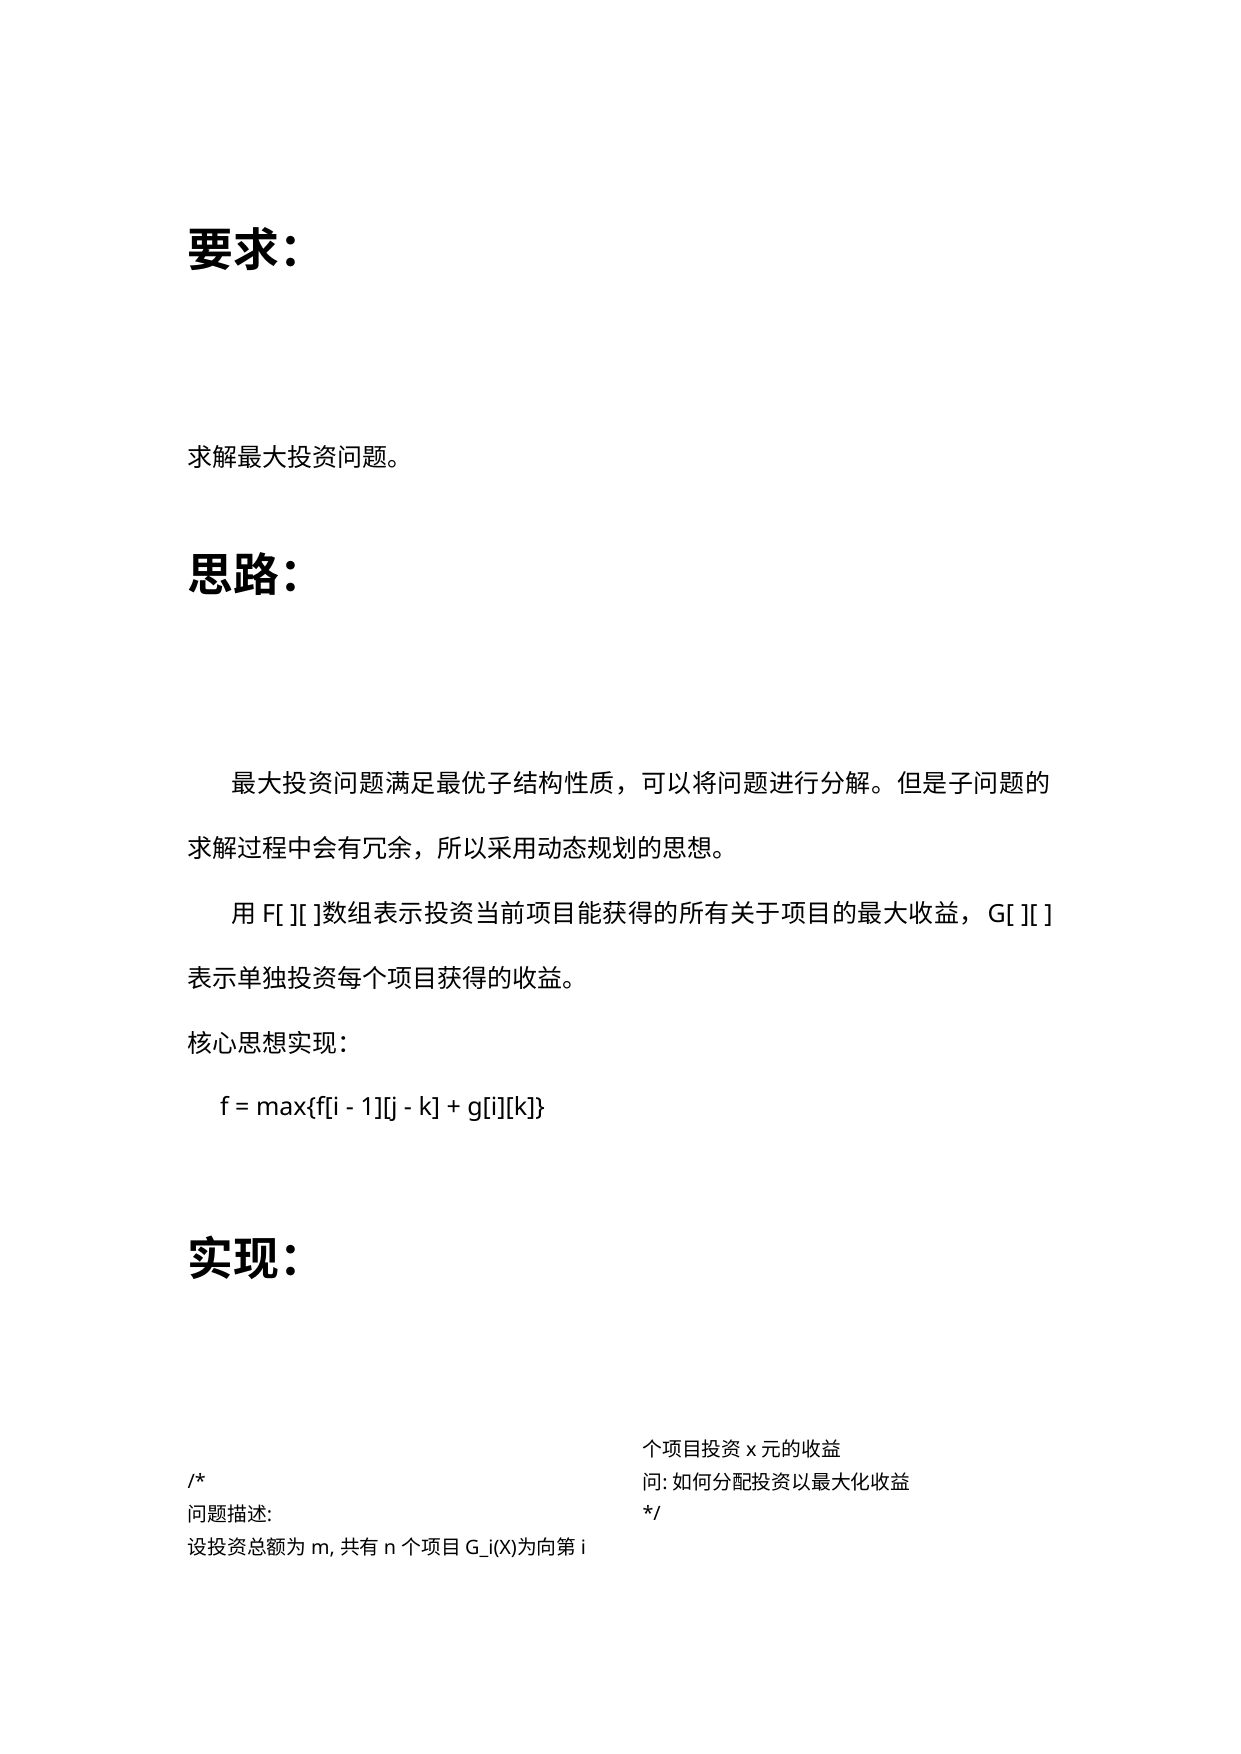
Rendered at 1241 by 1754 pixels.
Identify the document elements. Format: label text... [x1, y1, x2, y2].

text 设投资总额为 m, 共有 n 个项目 G_i(X)为向第 i 个项目投资 x 元的收益 [642, 1432, 1053, 1464]
text 设投资总额为 m, 共有 n 个项目 G_i(X)为向第 i 个项目投资 x 元的收益 [187, 1529, 598, 1562]
text f = max{f[i - 1][j - k] + g[i][k]} [187, 1074, 1053, 1139]
text 问题描述: [187, 1497, 598, 1529]
subtitle 思路： [187, 523, 1053, 621]
text 最大投资问题满足最优子结构性质，可以将问题进行分解。但是子问题的求解过程中会有冗余，所以采用动态规划的思想。 [187, 749, 1053, 879]
text */ [642, 1497, 1053, 1529]
text 核心思想实现： [187, 1009, 1053, 1074]
text 问: 如何分配投资以最大化收益 [642, 1464, 1053, 1497]
subtitle 实现： [187, 1207, 1053, 1304]
text 用F[ ][ ]数组表示投资当前项目能获得的所有关于项目的最大收益，G[ ][ ]表示单独投资每个项目获得的收益。 [187, 879, 1053, 1009]
text 求解最大投资问题。 [187, 423, 1053, 488]
subtitle 要求： [187, 197, 1053, 295]
text /* [187, 1464, 598, 1497]
